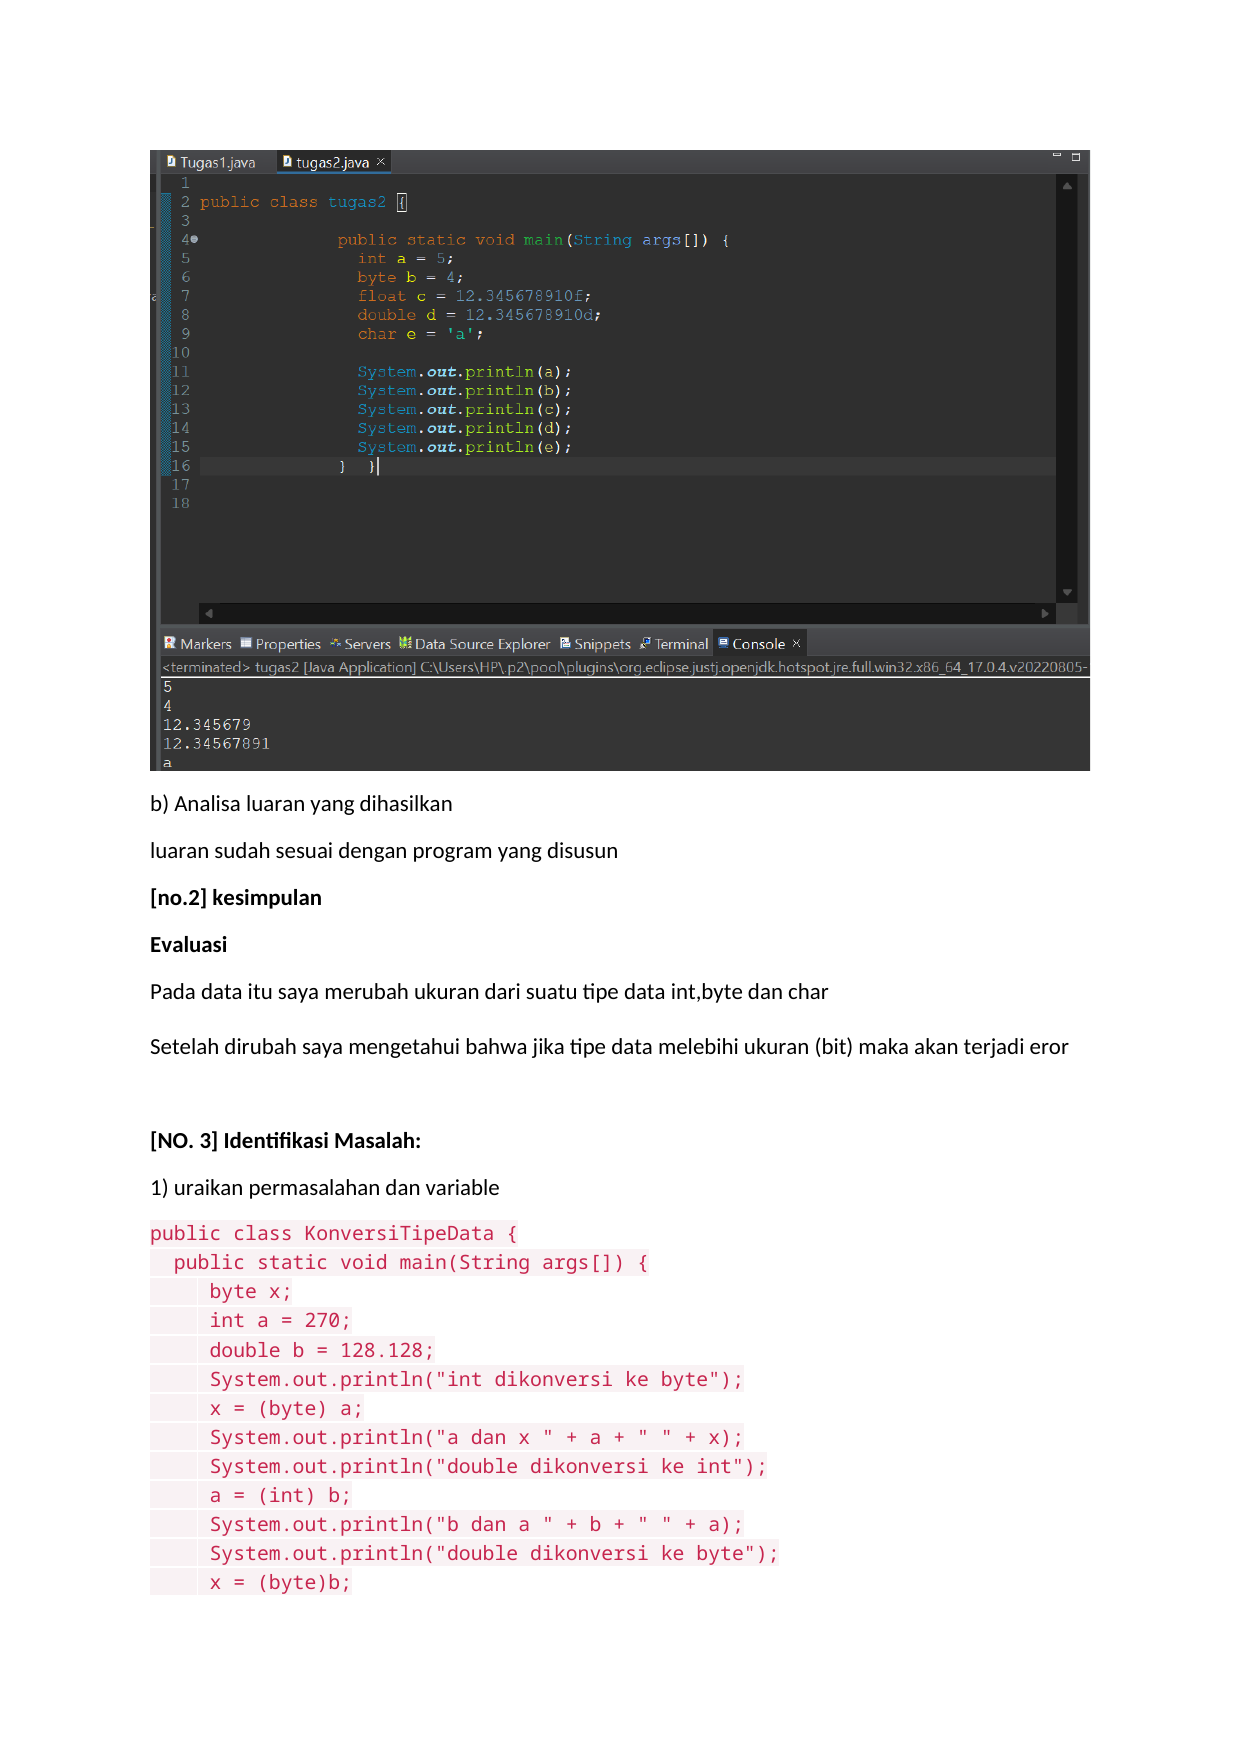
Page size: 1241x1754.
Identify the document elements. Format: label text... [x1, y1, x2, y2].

text Evaluasi [150, 930, 1090, 958]
text Pada data itu saya merubah ukuran dari suatu tipe data int,byte dan char [150, 977, 1090, 1005]
picture [150, 150, 1091, 771]
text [150, 1219, 1090, 1595]
text luaran sudah sesuai dengan program yang disusun [150, 836, 1090, 864]
text b) Analisa luaran yang dihasilkan [150, 789, 1090, 817]
text Setelah dirubah saya mengetahui bahwa jika tipe data melebihi ukuran (bit) maka akan terjadi eror [150, 1032, 1090, 1060]
text [NO. 3] Identifikasi Masalah: [150, 1126, 1090, 1154]
text 1) uraikan permasalahan dan variable [150, 1173, 1090, 1201]
text [no.2] kesimpulan [150, 883, 1090, 911]
